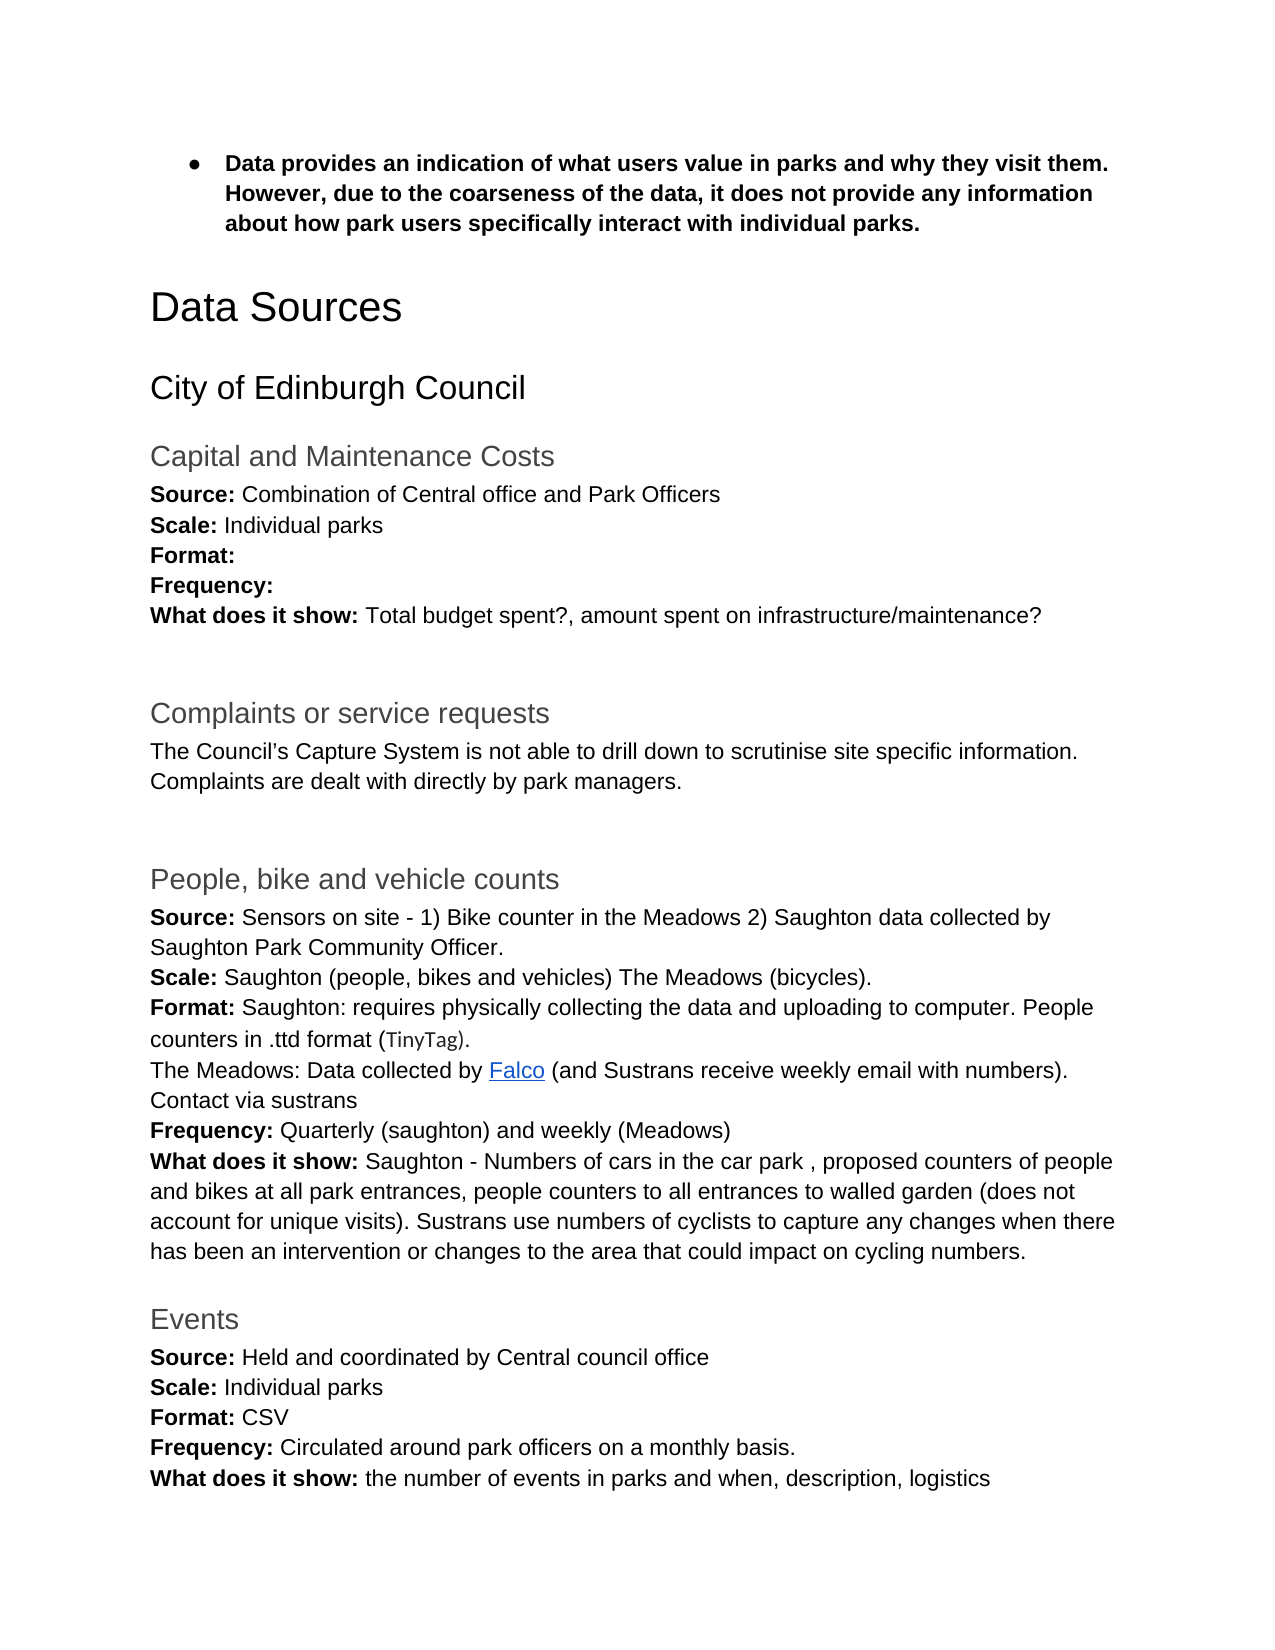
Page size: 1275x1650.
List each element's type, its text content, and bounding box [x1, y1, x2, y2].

text Source: Held and coordinated by Central council office [150, 1344, 1125, 1370]
text Frequency: [150, 572, 1125, 598]
subtitle Events [150, 1302, 1125, 1335]
text Scale: Saughton (people, bikes and vehicles) The Meadows (bicycles). [150, 964, 1125, 990]
subtitle People, bike and vehicle counts [150, 862, 1125, 895]
text Source: Combination of Central office and Park Officers [150, 481, 1125, 508]
subtitle Complaints or service requests [150, 696, 1125, 729]
text Scale: Individual parks [150, 1374, 1125, 1400]
text Scale: Individual parks [150, 512, 1125, 538]
text Format: Saughton: requires physically collecting the data and uploading to computer. People counters in .ttd format (TinyTag). [150, 994, 1125, 1053]
subtitle City of Edinburgh Council [150, 368, 1125, 406]
text Format: CSV [150, 1404, 1125, 1430]
text Source: Sensors on site - 1) Bike counter in the Meadows 2) Saughton data collected by Saughton Park Community Officer. [150, 904, 1125, 960]
text Frequency: Quarterly (saughton) and weekly (Meadows) [150, 1117, 1125, 1144]
text What does it show: the number of events in parks and when, description, logistics [150, 1464, 1125, 1491]
text The Meadows: Data collected by Falco (and Sustrans receive weekly email with numbers). Contact via sustrans [150, 1057, 1125, 1113]
text The Council’s Capture System is not able to drill down to scrutinise site specific information. Complaints are dealt with directly by park managers. [150, 738, 1125, 794]
text What does it show: Total budget spent?, amount spent on infrastructure/maintenance? [150, 602, 1125, 628]
subtitle Capital and Maintenance Costs [150, 439, 1125, 473]
list Data provides an indication of what users value in parks and why they visit them. However, due to the coarseness of the data, it does not provide any information about how park users specifically interact with individual parks. [187, 150, 1125, 237]
text What does it show: Saughton - Numbers of cars in the car park , proposed counters of people and bikes at all park entrances, people counters to all entrances to walled garden (does not account for unique visits). Sustrans use numbers of cyclists to capture any changes when there has been an intervention or changes to the area that could impact on cycling numbers. [150, 1148, 1125, 1264]
text Frequency: Circulated around park officers on a monthly basis. [150, 1434, 1125, 1461]
text Format: [150, 542, 1125, 568]
subtitle Data Sources [150, 282, 1125, 330]
